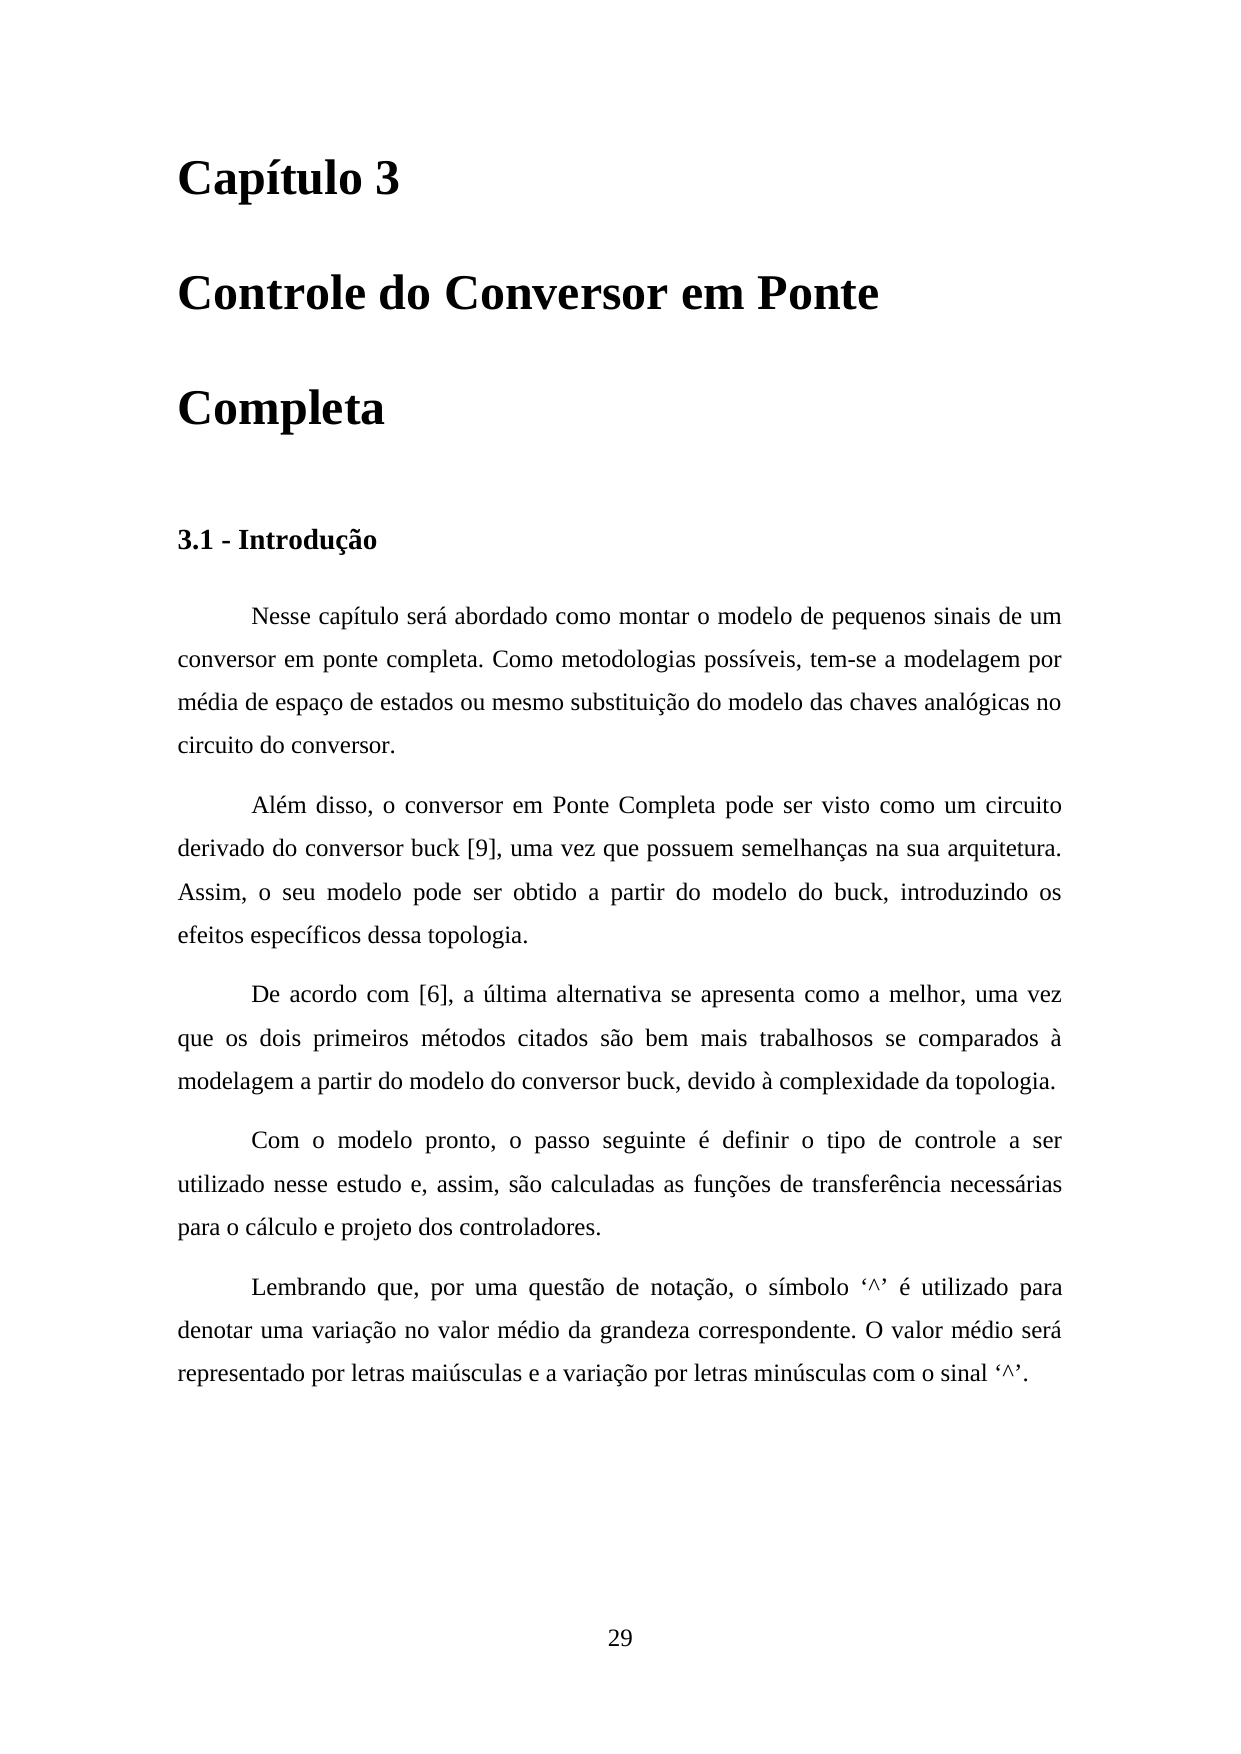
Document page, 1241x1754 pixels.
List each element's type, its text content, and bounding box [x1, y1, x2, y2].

text Nesse capítulo será abordado como montar o modelo de pequenos sinais de um conversor em ponte completa. Como metodologias possíveis, tem-se a modelagem por média de espaço de estados ou mesmo substituição do modelo das chaves analógicas no circuito do conversor. [177, 601, 1063, 759]
text Com o modelo pronto, o passo seguinte é definir o tipo de controle a ser utilizado nesse estudo e, assim, são calculadas as funções de transferência necessárias para o cálculo e projeto dos controladores. [177, 1126, 1063, 1241]
text Além disso, o conversor em Ponte Completa pode ser visto como um circuito derivado do conversor buck [9], uma vez que possuem semelhanças na sua arquitetura. Assim, o seu modelo pode ser obtido a partir do modelo do buck, introduzindo os efeitos específicos dessa topologia. [177, 790, 1063, 948]
text Lembrando que, por uma questão de notação, o símbolo ‘^’ é utilizado para denotar uma variação no valor médio da grandeza correspondente. O valor médio será representado por letras maiúsculas e a variação por letras minúsculas com o sinal ‘^’. [177, 1272, 1063, 1387]
text De acordo com [6], a última alternativa se apresenta como a melhor, uma vez que os dois primeiros métodos citados são bem mais trabalhosos se comparados à modelagem a partir do modelo do conversor buck, devido à complexidade da topologia. [177, 979, 1063, 1094]
subtitle Controle do Conversor em Ponte Completa [177, 148, 1063, 435]
subtitle Introdução [177, 522, 1063, 555]
